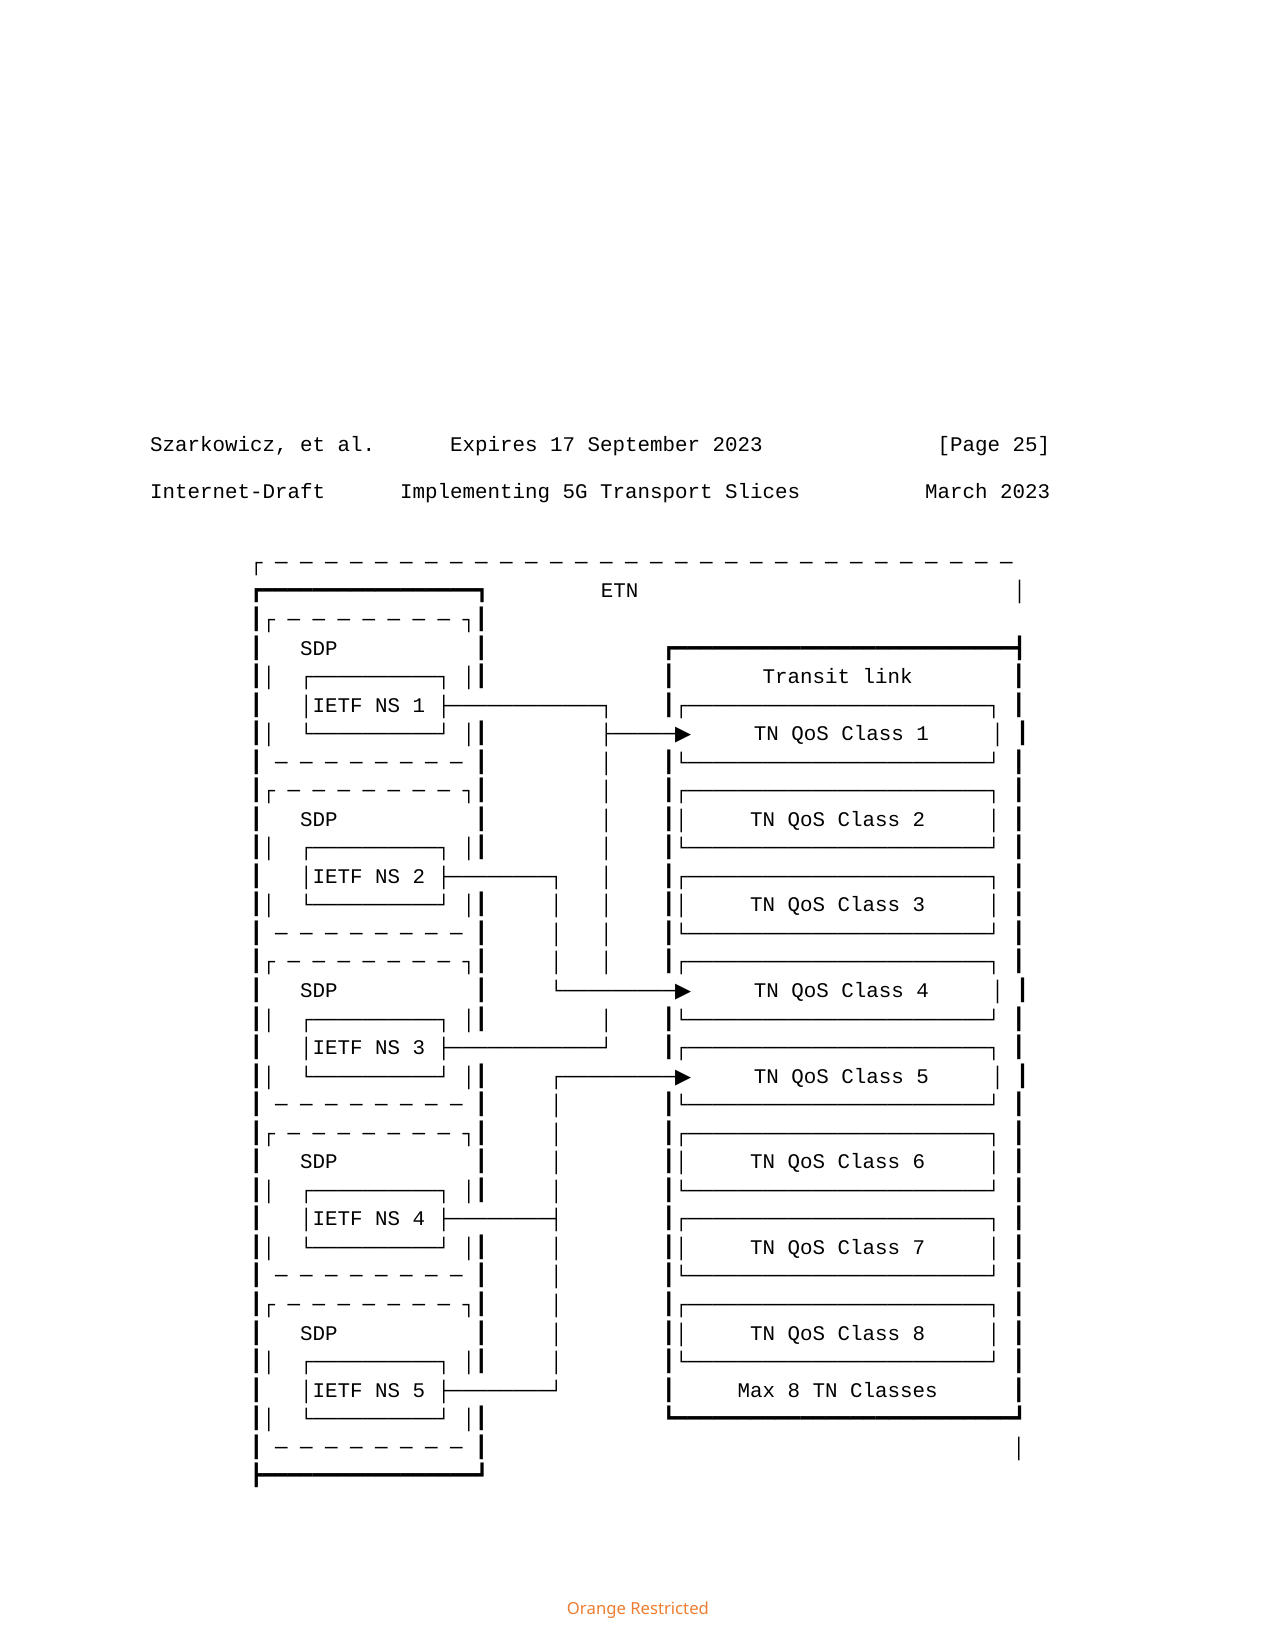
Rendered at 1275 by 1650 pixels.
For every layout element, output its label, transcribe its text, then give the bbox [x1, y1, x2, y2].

text ┃┌ ─ ─ ─ ─ ─ ─ ─ ┐┃ │ │ ┃┌────────────────────────┐ ┃ [150, 947, 1125, 975]
text ┃│ └──────────┘ │┃ ├─────▶ TN QoS Class 1 │ ┃ [150, 718, 1125, 747]
text ┃┌ ─ ─ ─ ─ ─ ─ ─ ┐┃ │ ┃┌────────────────────────┐ ┃ [150, 775, 1125, 804]
text ┃ ─ ─ ─ ─ ─ ─ ─ ─ ┃ │ ┃└────────────────────────┘ ┃ [150, 1261, 1125, 1289]
text ┃ │IETF NS 2 ├────────┐ │ ┃┌────────────────────────┐ ┃ [150, 861, 1125, 889]
text ┏━━━━━━━━━━━━━━━━━┓ ETN │ [150, 576, 1125, 604]
text ┣━━━━━━━━━━━━━━━━━┛ [150, 1460, 1125, 1489]
text ┃│ ┌──────────┐ │┃ ┃ Transit link ┃ [150, 661, 1125, 690]
text ┃ │IETF NS 4 ├────────┤ ┃┌────────────────────────┐ ┃ [150, 1203, 1125, 1232]
text ┃ SDP ┃ │ ┃│ TN QoS Class 6 │ ┃ [150, 1146, 1125, 1175]
text ┃│ └──────────┘ │┃ │ │ ┃│ TN QoS Class 3 │ ┃ [150, 889, 1125, 918]
text ┃ │IETF NS 1 ├────────────┐ ┃┌────────────────────────┐ ┃ [150, 690, 1125, 718]
text ┃ │IETF NS 5 ├────────┘ ┃ Max 8 TN Classes ┃ [150, 1375, 1125, 1403]
text ┃┌ ─ ─ ─ ─ ─ ─ ─ ┐┃ │ ┃┌────────────────────────┐ ┃ [150, 1289, 1125, 1318]
text Szarkowicz, et al. Expires 17 September 2023 [Page 25] [150, 434, 1125, 457]
text ┃ SDP ┃ │ ┃│ TN QoS Class 2 │ ┃ [150, 804, 1125, 832]
text ┃│ ┌──────────┐ │┃ │ ┃└────────────────────────┘ ┃ [150, 1004, 1125, 1032]
text ┃ ─ ─ ─ ─ ─ ─ ─ ─ ┃ │ │ ┃└────────────────────────┘ ┃ [150, 918, 1125, 947]
text ┃ ─ ─ ─ ─ ─ ─ ─ ─ ┃ │ [150, 1432, 1125, 1460]
text Internet-Draft Implementing 5G Transport Slices March 2023 [150, 481, 1125, 505]
text ┃ ─ ─ ─ ─ ─ ─ ─ ─ ┃ │ ┃└────────────────────────┘ ┃ [150, 747, 1125, 775]
text ┃│ └──────────┘ │┃ ┗━━━━━━━━━━━━━━━━━━━━━━━━━━━┛ [150, 1403, 1125, 1432]
text ┃ SDP ┃ ┏━━━━━━━━━━━━━━━━━━━━━━━━━━━┫ [150, 633, 1125, 661]
text ┌ ─ ─ ─ ─ ─ ─ ─ ─ ─ ─ ─ ─ ─ ─ ─ ─ ─ ─ ─ ─ ─ ─ ─ ─ ─ ─ ─ ─ ─ ─ [150, 552, 1125, 576]
text ┃┌ ─ ─ ─ ─ ─ ─ ─ ┐┃ │ ┃┌────────────────────────┐ ┃ [150, 1118, 1125, 1146]
text ┃ SDP ┃ └─────────▶ TN QoS Class 4 │ ┃ [150, 975, 1125, 1004]
text ┃┌ ─ ─ ─ ─ ─ ─ ─ ┐┃ [150, 604, 1125, 633]
text ┃│ ┌──────────┐ │┃ │ ┃└────────────────────────┘ ┃ [150, 1346, 1125, 1375]
text ┃│ └──────────┘ │┃ ┌─────────▶ TN QoS Class 5 │ ┃ [150, 1061, 1125, 1089]
text ┃│ ┌──────────┐ │┃ │ ┃└────────────────────────┘ ┃ [150, 1175, 1125, 1203]
text ┃│ └──────────┘ │┃ │ ┃│ TN QoS Class 7 │ ┃ [150, 1232, 1125, 1261]
text ┃ │IETF NS 3 ├────────────┘ ┃┌────────────────────────┐ ┃ [150, 1032, 1125, 1061]
text ┃ SDP ┃ │ ┃│ TN QoS Class 8 │ ┃ [150, 1318, 1125, 1346]
text ┃ ─ ─ ─ ─ ─ ─ ─ ─ ┃ │ ┃└────────────────────────┘ ┃ [150, 1089, 1125, 1118]
text ┃│ ┌──────────┐ │┃ │ ┃└────────────────────────┘ ┃ [150, 832, 1125, 861]
